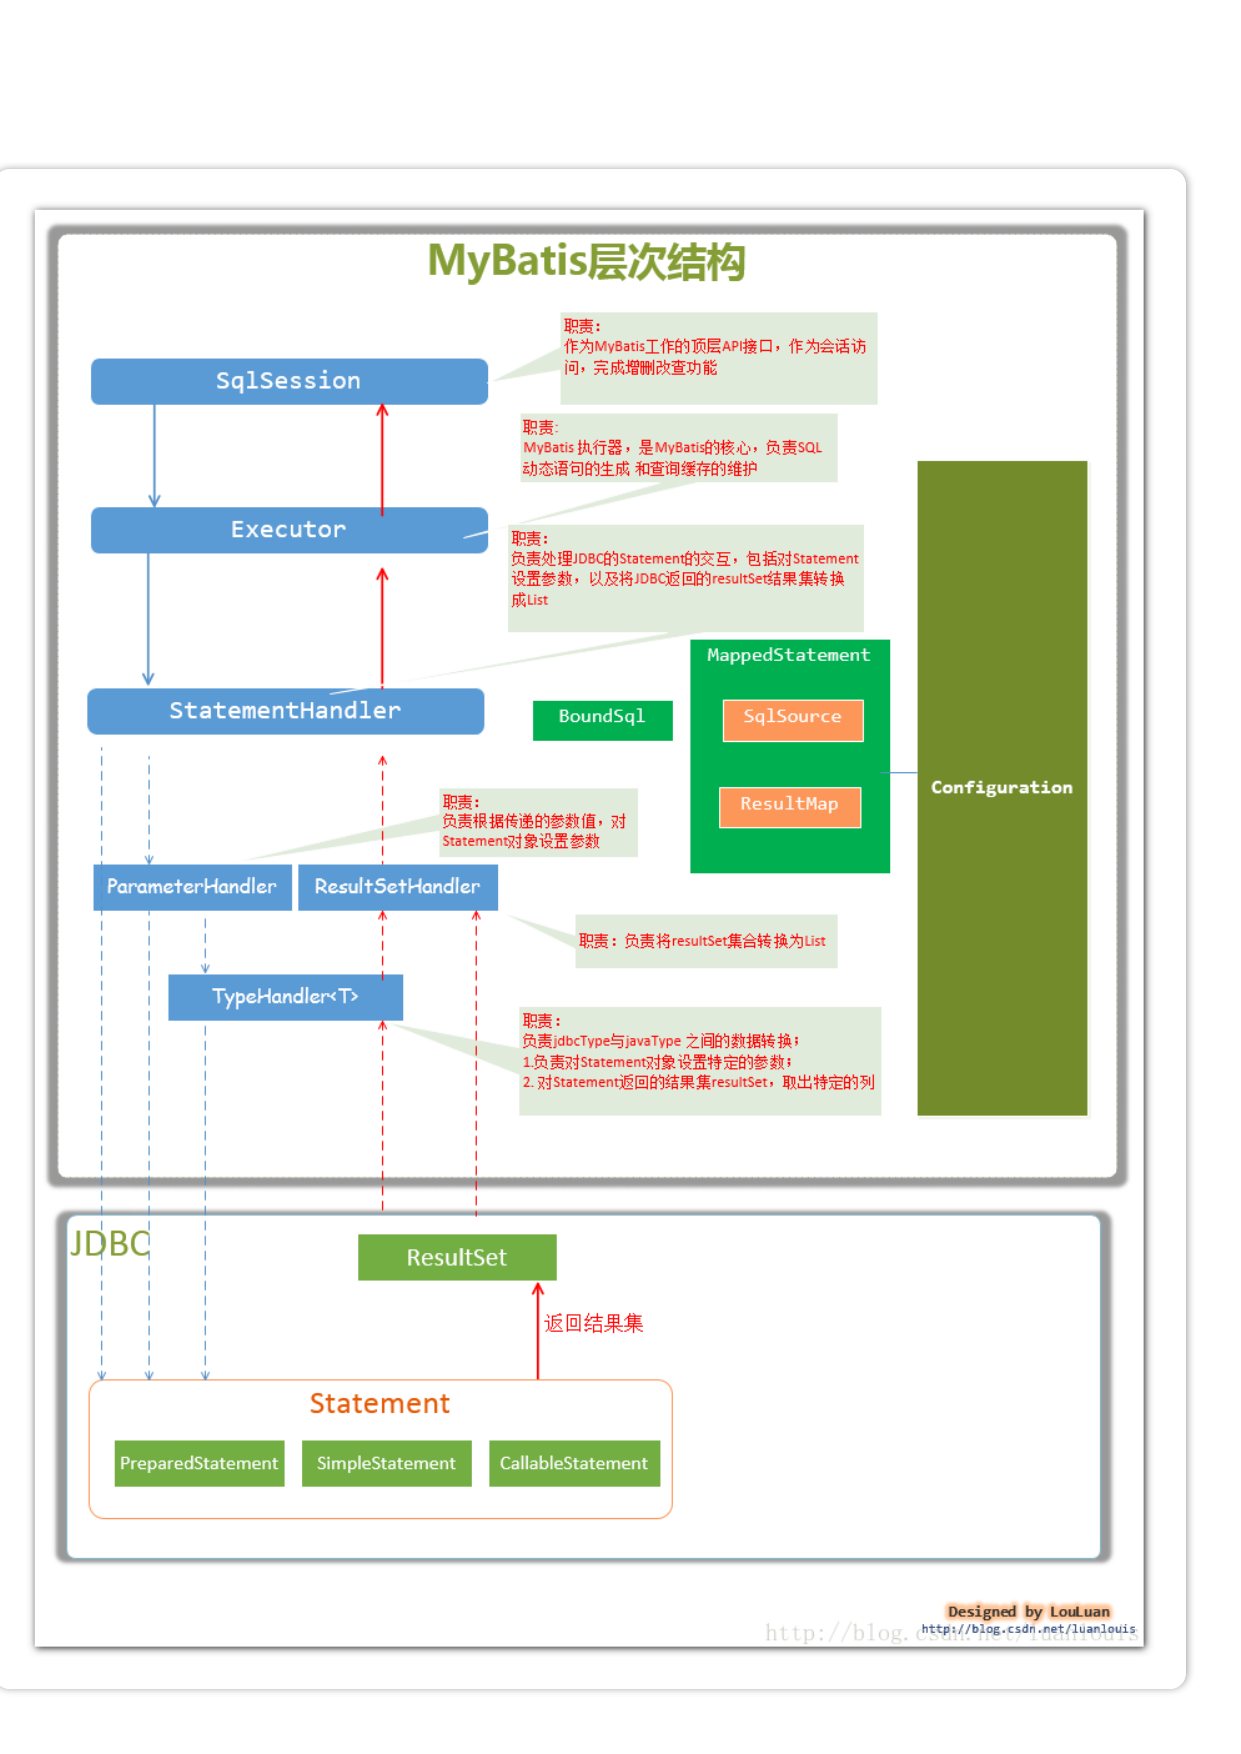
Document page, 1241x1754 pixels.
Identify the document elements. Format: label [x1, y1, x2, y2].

picture [25, 201, 1155, 1657]
